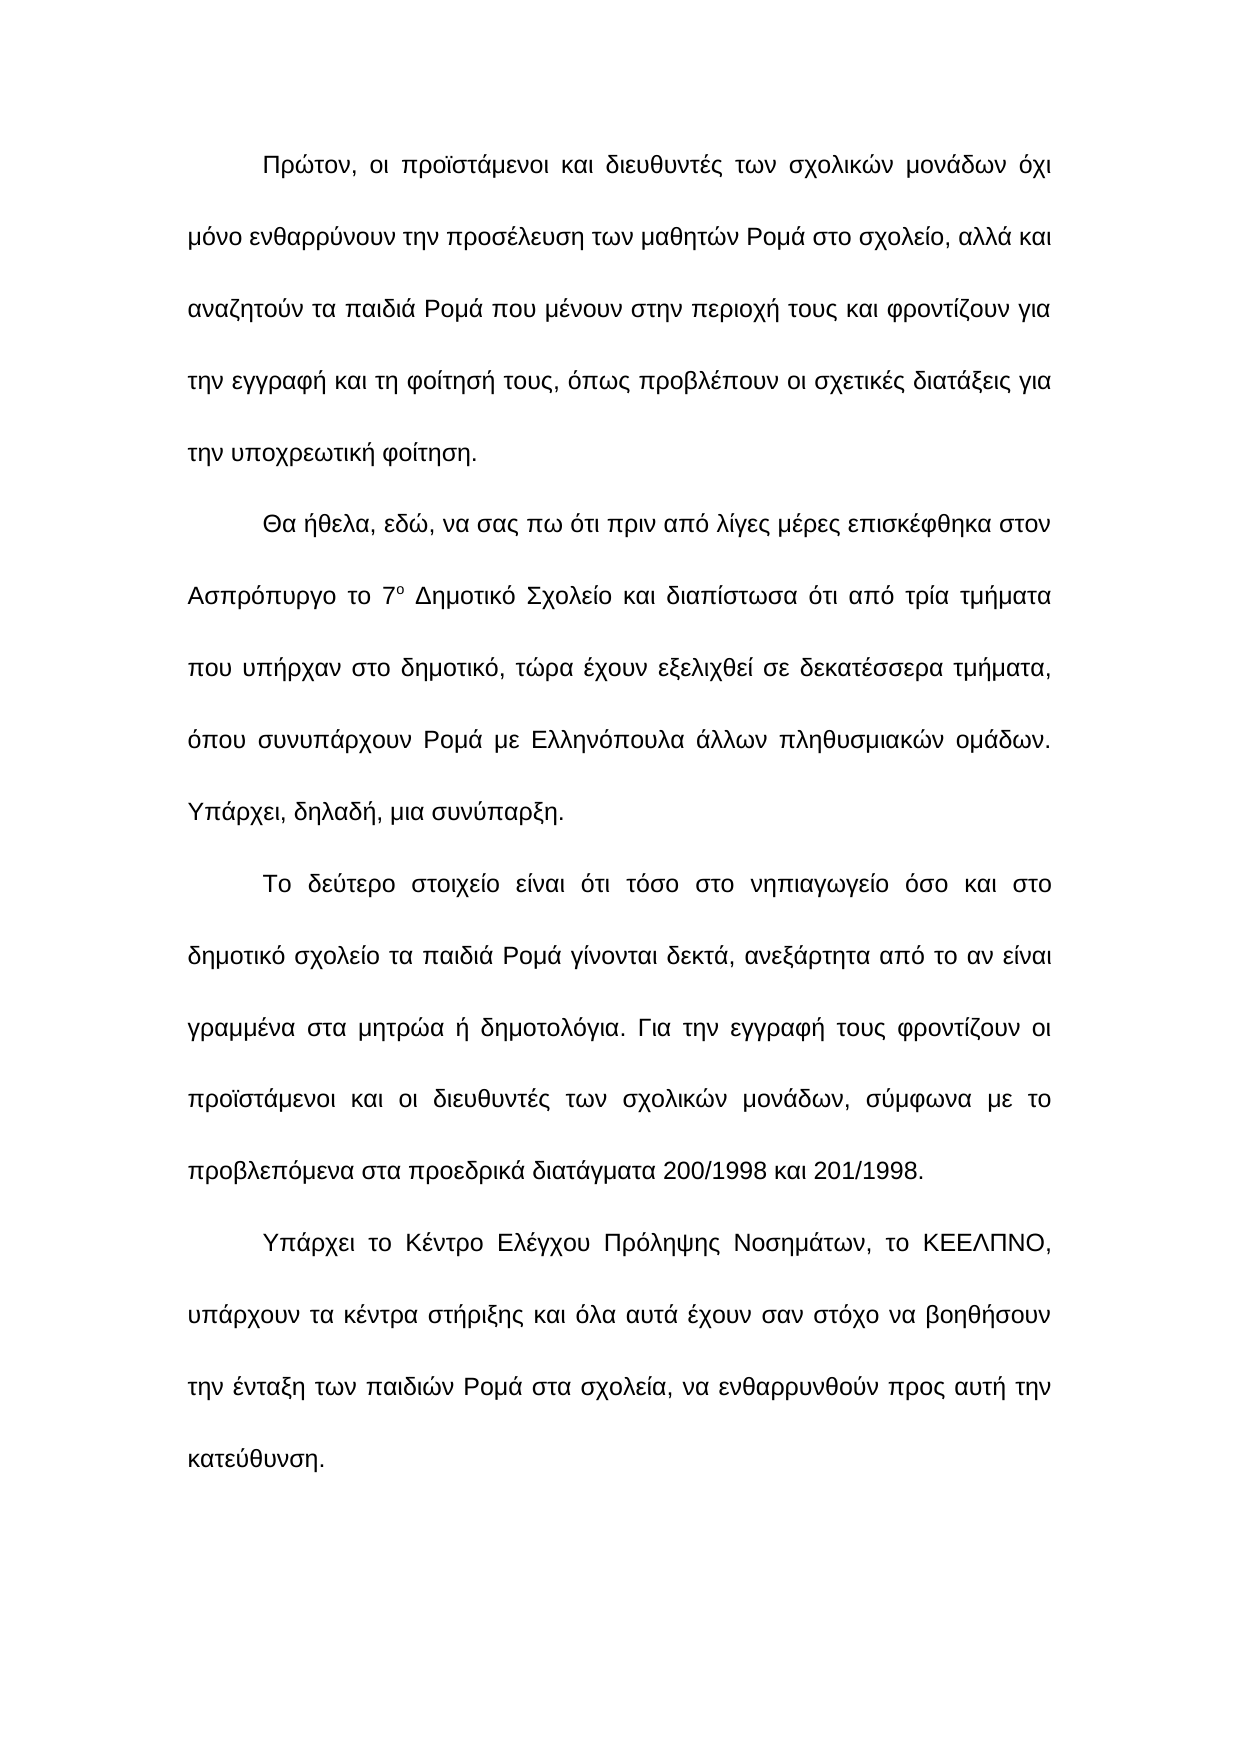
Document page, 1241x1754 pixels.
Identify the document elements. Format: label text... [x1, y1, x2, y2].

text Θα ήθελα, εδώ, να σας πω ότι πριν από λίγες μέρες επισκέφθηκα στον Ασπρόπυργο το 7ο Δημοτικό Σχολείο και διαπίστωσα ότι από τρία τμήματα που υπήρχαν στο δημοτικό, τώρα έχουν εξελιχθεί σε δεκατέσσερα τμήματα, όπου συνυπάρχουν Ρομά με Ελληνόπουλα άλλων πληθυσμιακών ομάδων. Υπάρχει, δηλαδή, μια συνύπαρξη. [187, 509, 1053, 826]
text Πρώτον, οι προϊστάμενοι και διευθυντές των σχολικών μονάδων όχι μόνο ενθαρρύνουν την προσέλευση των μαθητών Ρομά στο σχολείο, αλλά και αναζητούν τα παιδιά Ρομά που μένουν στην περιοχή τους και φροντίζουν για την εγγραφή και τη φοίτησή τους, όπως προβλέπουν οι σχετικές διατάξεις για την υποχρεωτική φοίτηση. [187, 150, 1053, 466]
text Υπάρχει το Κέντρο Ελέγχου Πρόληψης Νοσημάτων, το ΚΕΕΛΠΝΟ, υπάρχουν τα κέντρα στήριξης και όλα αυτά έχουν σαν στόχο να βοηθήσουν την ένταξη των παιδιών Ρομά στα σχολεία, να ενθαρρυνθούν προς αυτή την κατεύθυνση. [187, 1228, 1053, 1472]
text Το δεύτερο στοιχείο είναι ότι τόσο στο νηπιαγωγείο όσο και στο δημοτικό σχολείο τα παιδιά Ρομά γίνονται δεκτά, ανεξάρτητα από το αν είναι γραμμένα στα μητρώα ή δημοτολόγια. Για την εγγραφή τους φροντίζουν οι προϊστάμενοι και οι διευθυντές των σχολικών μονάδων, σύμφωνα με το προβλεπόμενα στα προεδρικά διατάγματα 200/1998 και 201/1998. [187, 869, 1053, 1185]
